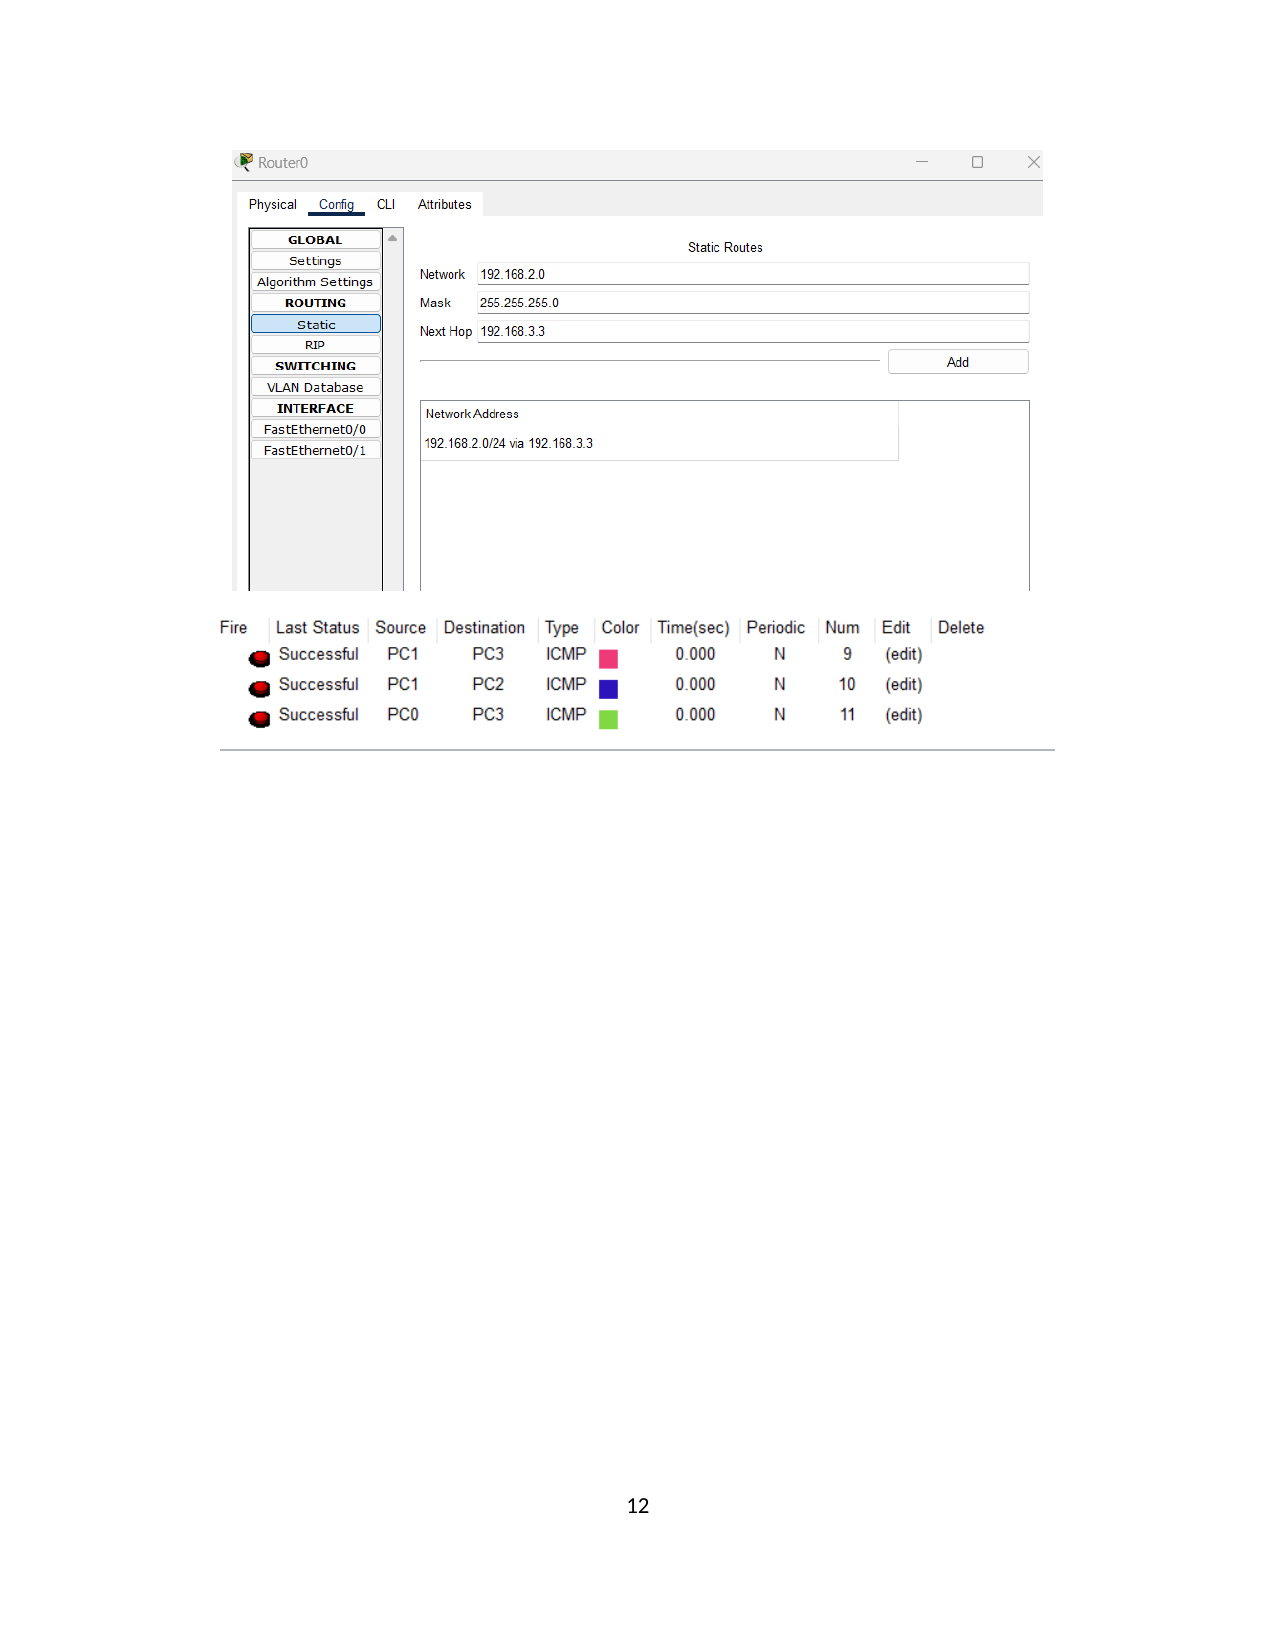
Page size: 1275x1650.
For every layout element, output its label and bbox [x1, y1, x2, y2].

picture [232, 150, 1043, 591]
picture [220, 618, 1055, 752]
